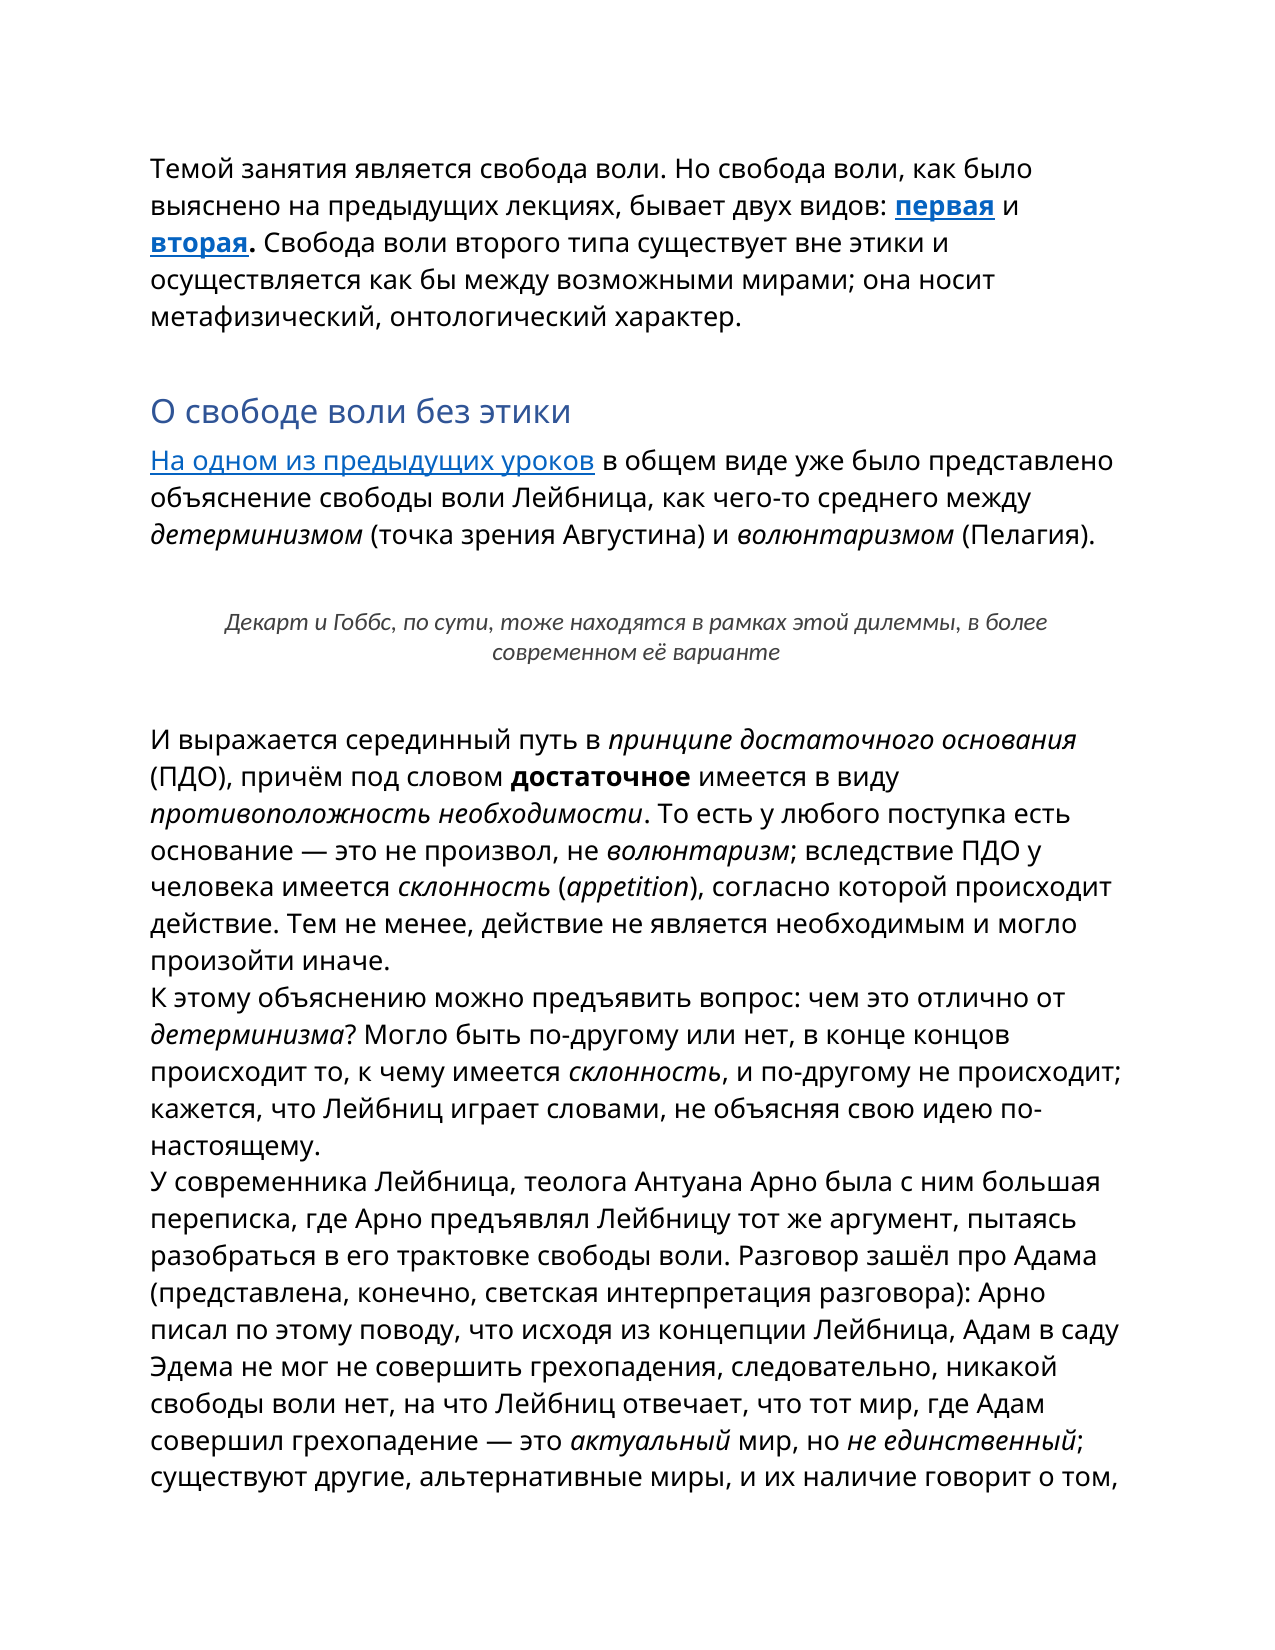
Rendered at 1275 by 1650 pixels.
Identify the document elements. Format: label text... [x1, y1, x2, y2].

text Декарт и Гоббс, по сути, тоже находятся в рамках этой дилеммы, в более современном её варианте [150, 606, 1125, 667]
text Темой занятия является свобода воли. Но свобода воли, как было выяснено на предыдущих лекциях, бывает двух видов: первая и вторая. Свобода воли второго типа существует вне этики и осуществляется как бы между возможными мирами; она носит метафизический, онтологический характер. [150, 150, 1125, 334]
text На одном из предыдущих уроков в общем виде уже было представлено объяснение свободы воли Лейбница, как чего-то среднего между детерминизмом (точка зрения Августина) и волюнтаризмом (Пелагия). [150, 442, 1125, 552]
subtitle О свободе воли без этики [150, 388, 1125, 433]
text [150, 1163, 1125, 1495]
text И выражается серединный путь в принципе достаточного основания (ПДО), причём под словом достаточное имеется в виду противоположность необходимости. То есть у любого поступка есть основание — это не произвол, не волюнтаризм; вследствие ПДО у человека имеется склонность (appetition), согласно которой происходит действие. Тем не менее, действие не является необходимым и могло произойти иначе. [150, 720, 1125, 978]
text К этому объяснению можно предъявить вопрос: чем это отлично от детерминизма? Могло быть по-другому или нет, в конце концов происходит то, к чему имеется склонность, и по-другому не происходит; кажется, что Лейбниц играет словами, не объясняя свою идею по-настоящему. [150, 978, 1125, 1163]
